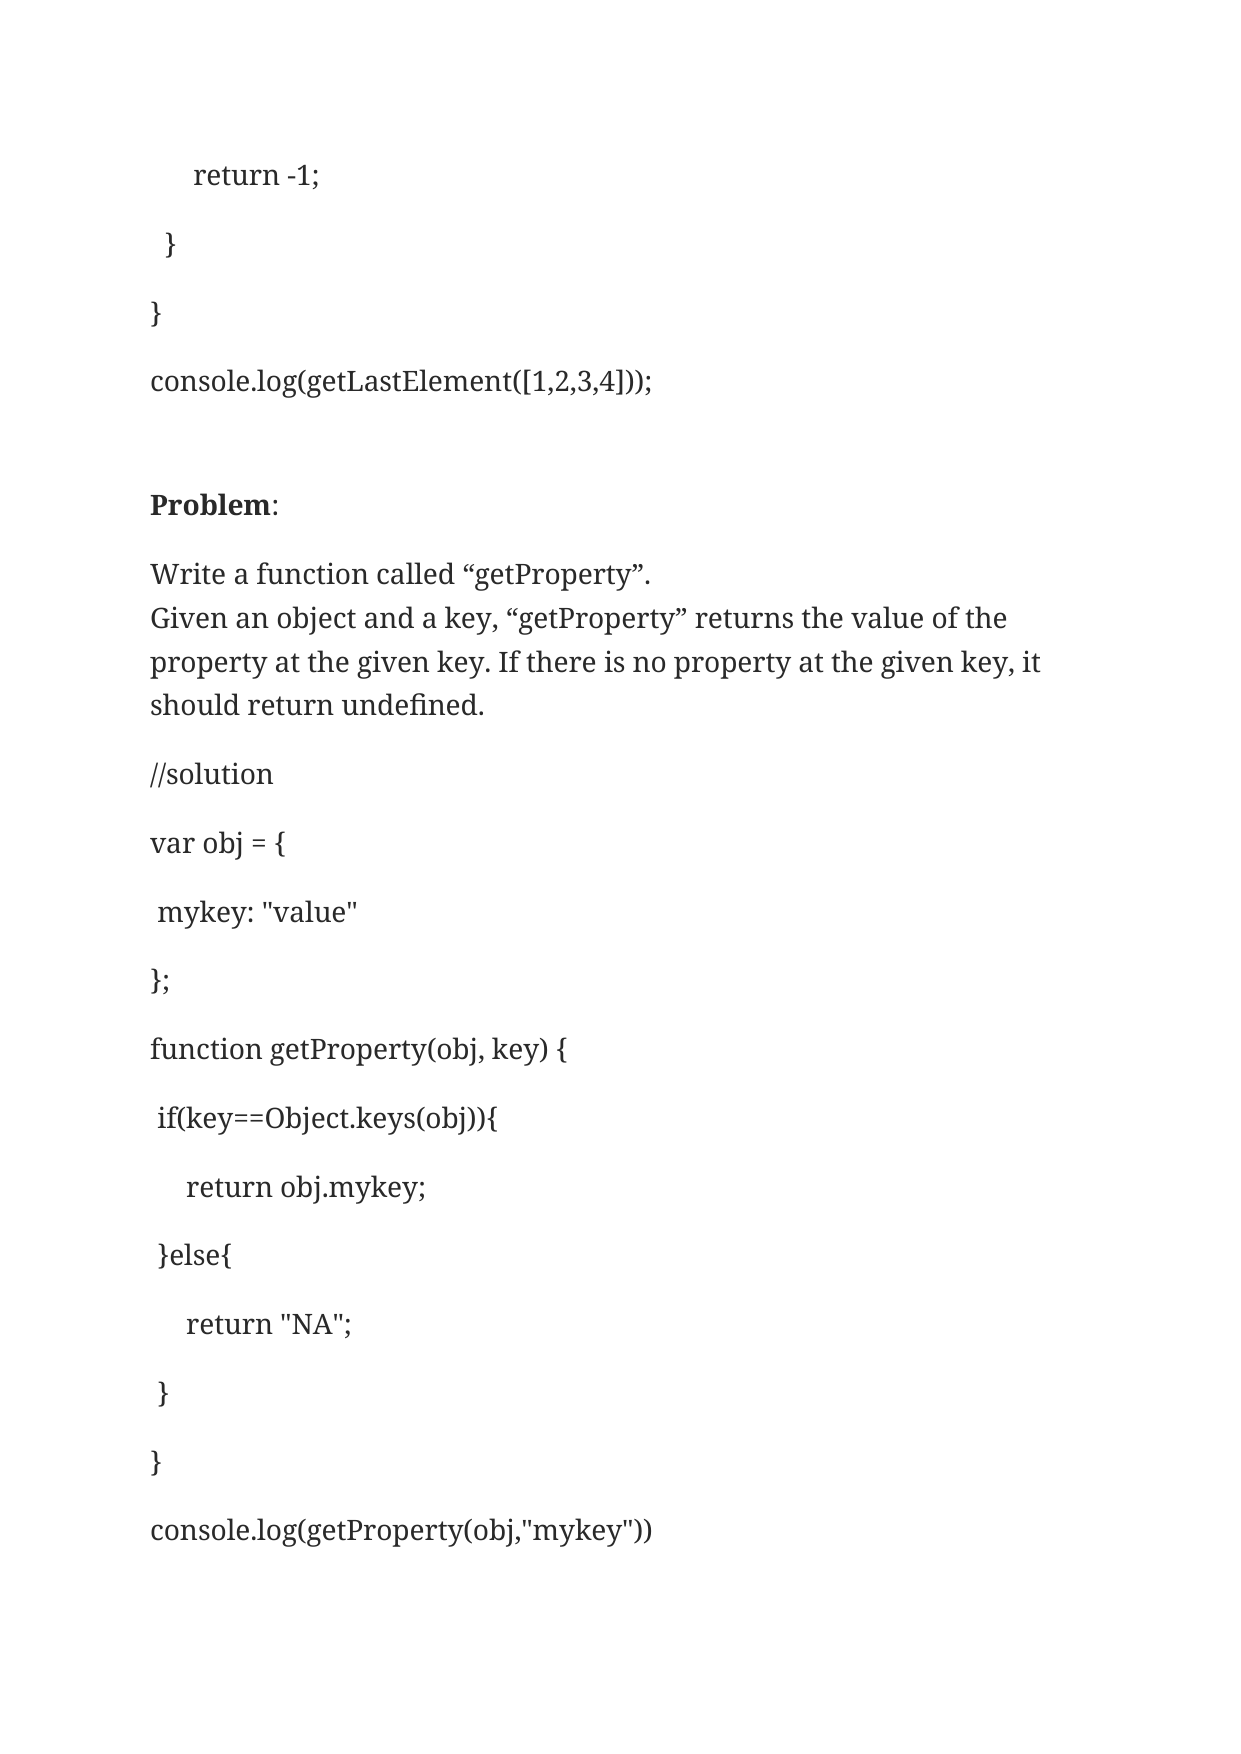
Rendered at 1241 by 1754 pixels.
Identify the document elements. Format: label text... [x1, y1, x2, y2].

text return -1; [150, 150, 1090, 194]
text function getProperty(obj, key) { [150, 1024, 1090, 1068]
text if(key==Object.keys(obj)){ [150, 1093, 1090, 1136]
text } [150, 287, 1090, 331]
text Problem: [150, 480, 1090, 524]
text return "NA"; [150, 1299, 1090, 1343]
text } [150, 219, 1090, 262]
text return obj.mykey; [150, 1161, 1090, 1205]
text } [150, 1436, 1090, 1480]
text } [150, 1368, 1090, 1411]
text }; [150, 955, 1090, 999]
text //solution [150, 749, 1090, 793]
text }else{ [150, 1230, 1090, 1274]
text console.log(getLastElement([1,2,3,4])); [150, 356, 1090, 400]
text var obj = { [150, 818, 1090, 861]
text console.log(getProperty(obj,"mykey")) [150, 1505, 1090, 1549]
text Write a function called “getProperty”. Given an object and a key, “getProperty” returns the value of the property at the given key. If there is no property at the given key, it should return undefined. [150, 549, 1090, 724]
text mykey: "value" [150, 886, 1090, 930]
